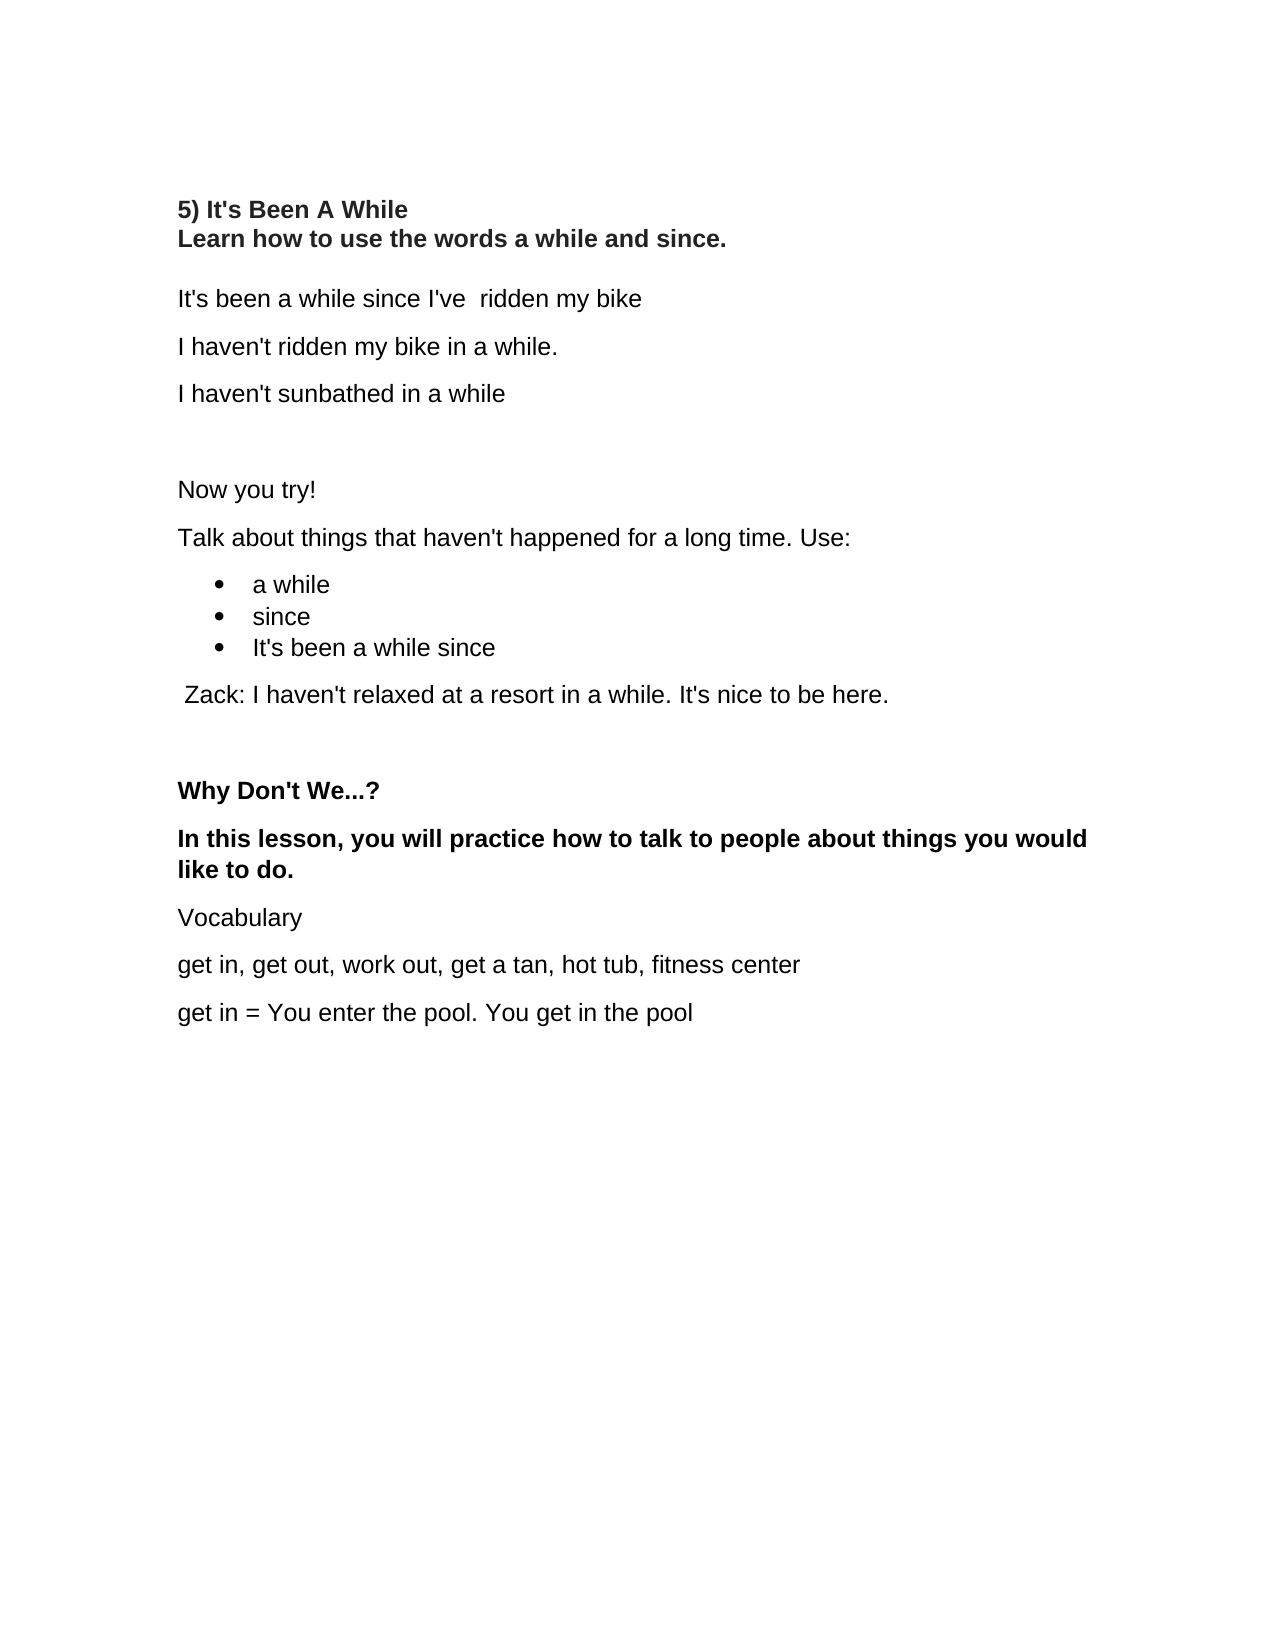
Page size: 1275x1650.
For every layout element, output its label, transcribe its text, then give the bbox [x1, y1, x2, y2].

text Why Don't We...? [177, 776, 1098, 804]
text It's been a while since I've ridden my bike [177, 284, 1098, 313]
text 5) It's Been A While [177, 195, 1098, 224]
text get in = You enter the pool. You get in the pool [177, 998, 1098, 1027]
text Now you try! [177, 475, 1098, 504]
text Talk about things that haven't happened for a long time. Use: [177, 523, 1098, 551]
text Learn how to use the words a while and since. [177, 224, 1098, 253]
list since [215, 601, 1098, 630]
text get in, get out, work out, get a tan, hot tub, fitness center [177, 950, 1098, 979]
text Vocabulary [177, 903, 1098, 931]
text In this lesson, you will practice how to talk to people about things you would like to do. [177, 823, 1098, 884]
text Zack: I haven't relaxed at a resort in a while. It's nice to be here. [177, 680, 1098, 709]
list a while [215, 570, 1098, 599]
text I haven't sunbathed in a while [177, 379, 1098, 408]
list It's been a while since [215, 633, 1098, 661]
text I haven't ridden my bike in a while. [177, 332, 1098, 361]
